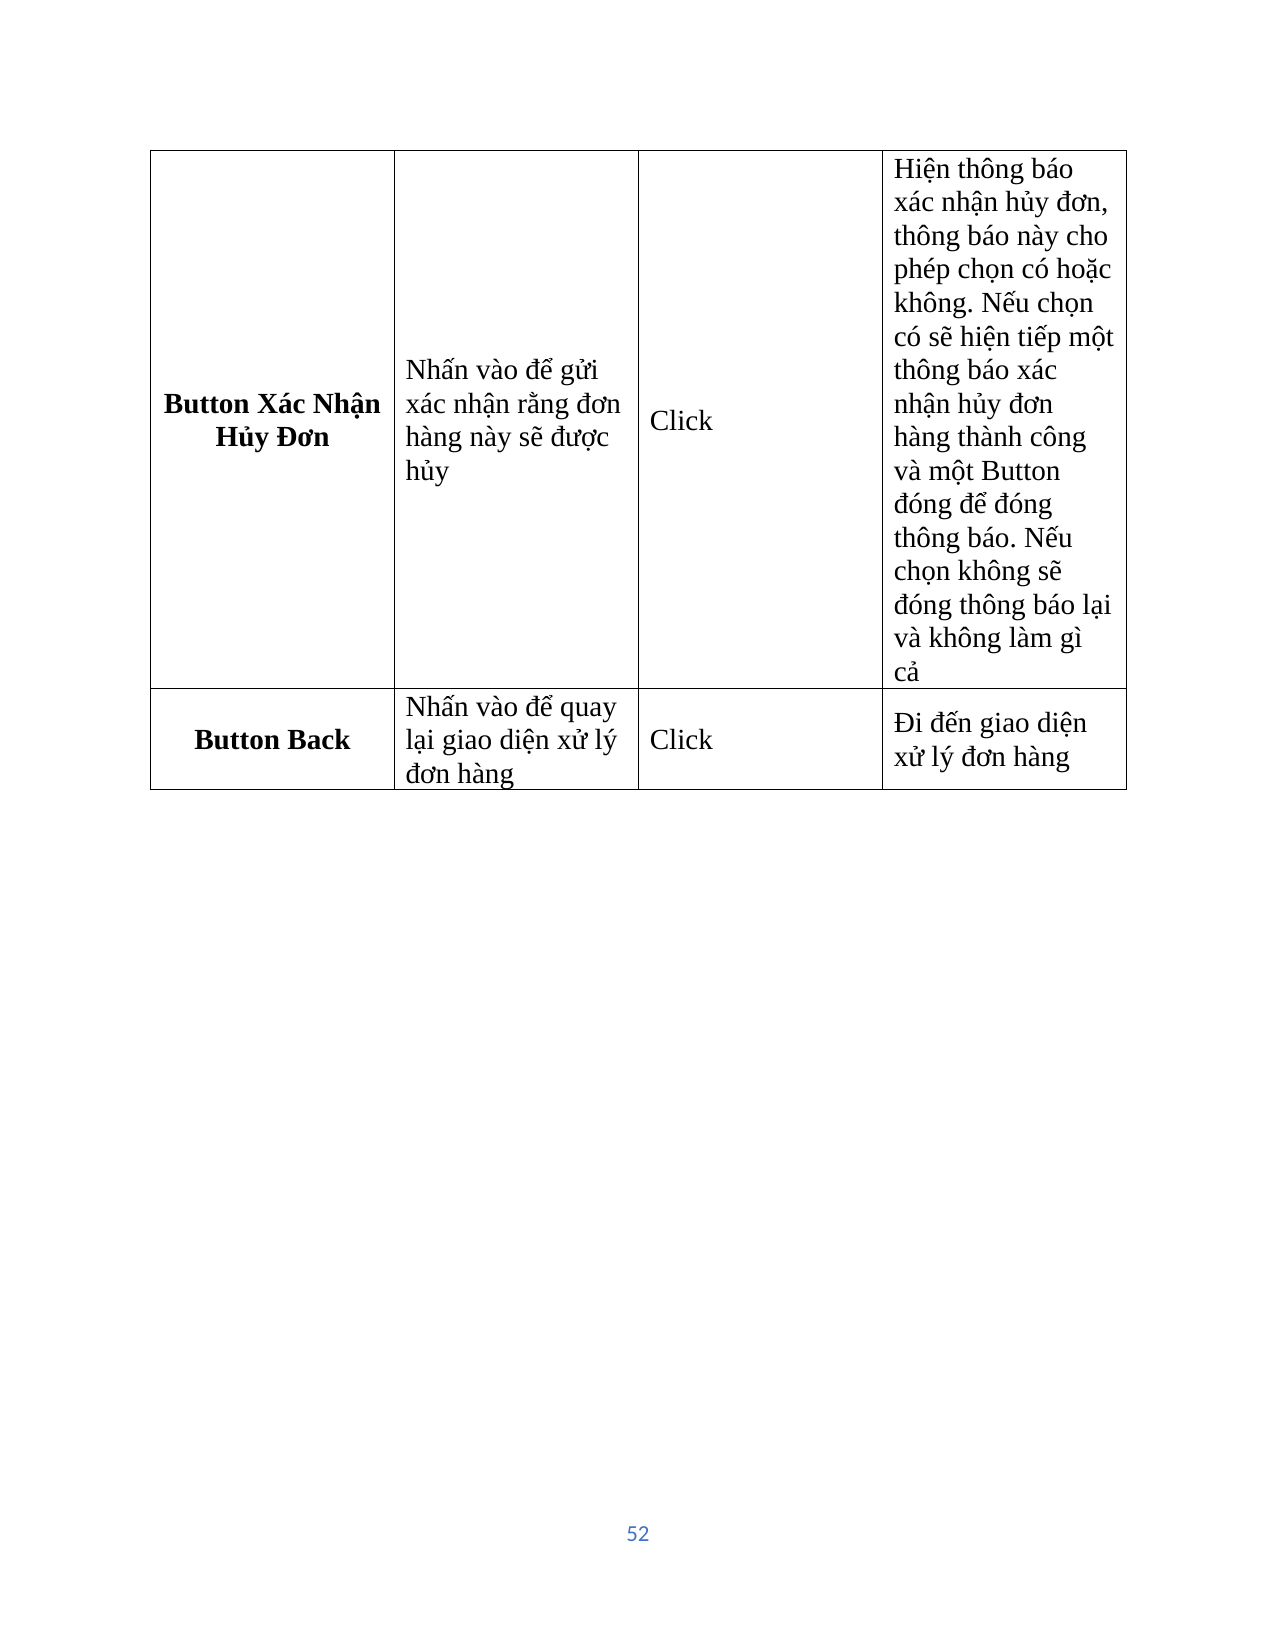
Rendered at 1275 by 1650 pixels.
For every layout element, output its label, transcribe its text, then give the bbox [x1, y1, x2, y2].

table_cell Button Xác Nhận Hủy Đơn [151, 151, 394, 688]
table_cell Hiện thông báo xác nhận hủy đơn, thông báo này cho phép chọn có hoặc không. Nếu chọn có sẽ hiện tiếp một thông báo xác nhận hủy đơn hàng thành công và một Button đóng để đóng thông báo. Nếu chọn không sẽ đóng thông báo lại và không làm gì cả [883, 151, 1126, 688]
table_cell Nhấn vào để gửi xác nhận rằng đơn hàng này sẽ được hủy [395, 151, 638, 688]
table_cell Nhấn vào để quay lại giao diện xử lý đơn hàng [395, 689, 638, 789]
table_cell Đi đến giao diện xử lý đơn hàng [883, 689, 1126, 789]
table_cell Click [639, 689, 882, 789]
table_cell Button Back [151, 689, 394, 789]
table_cell Click [639, 151, 882, 688]
